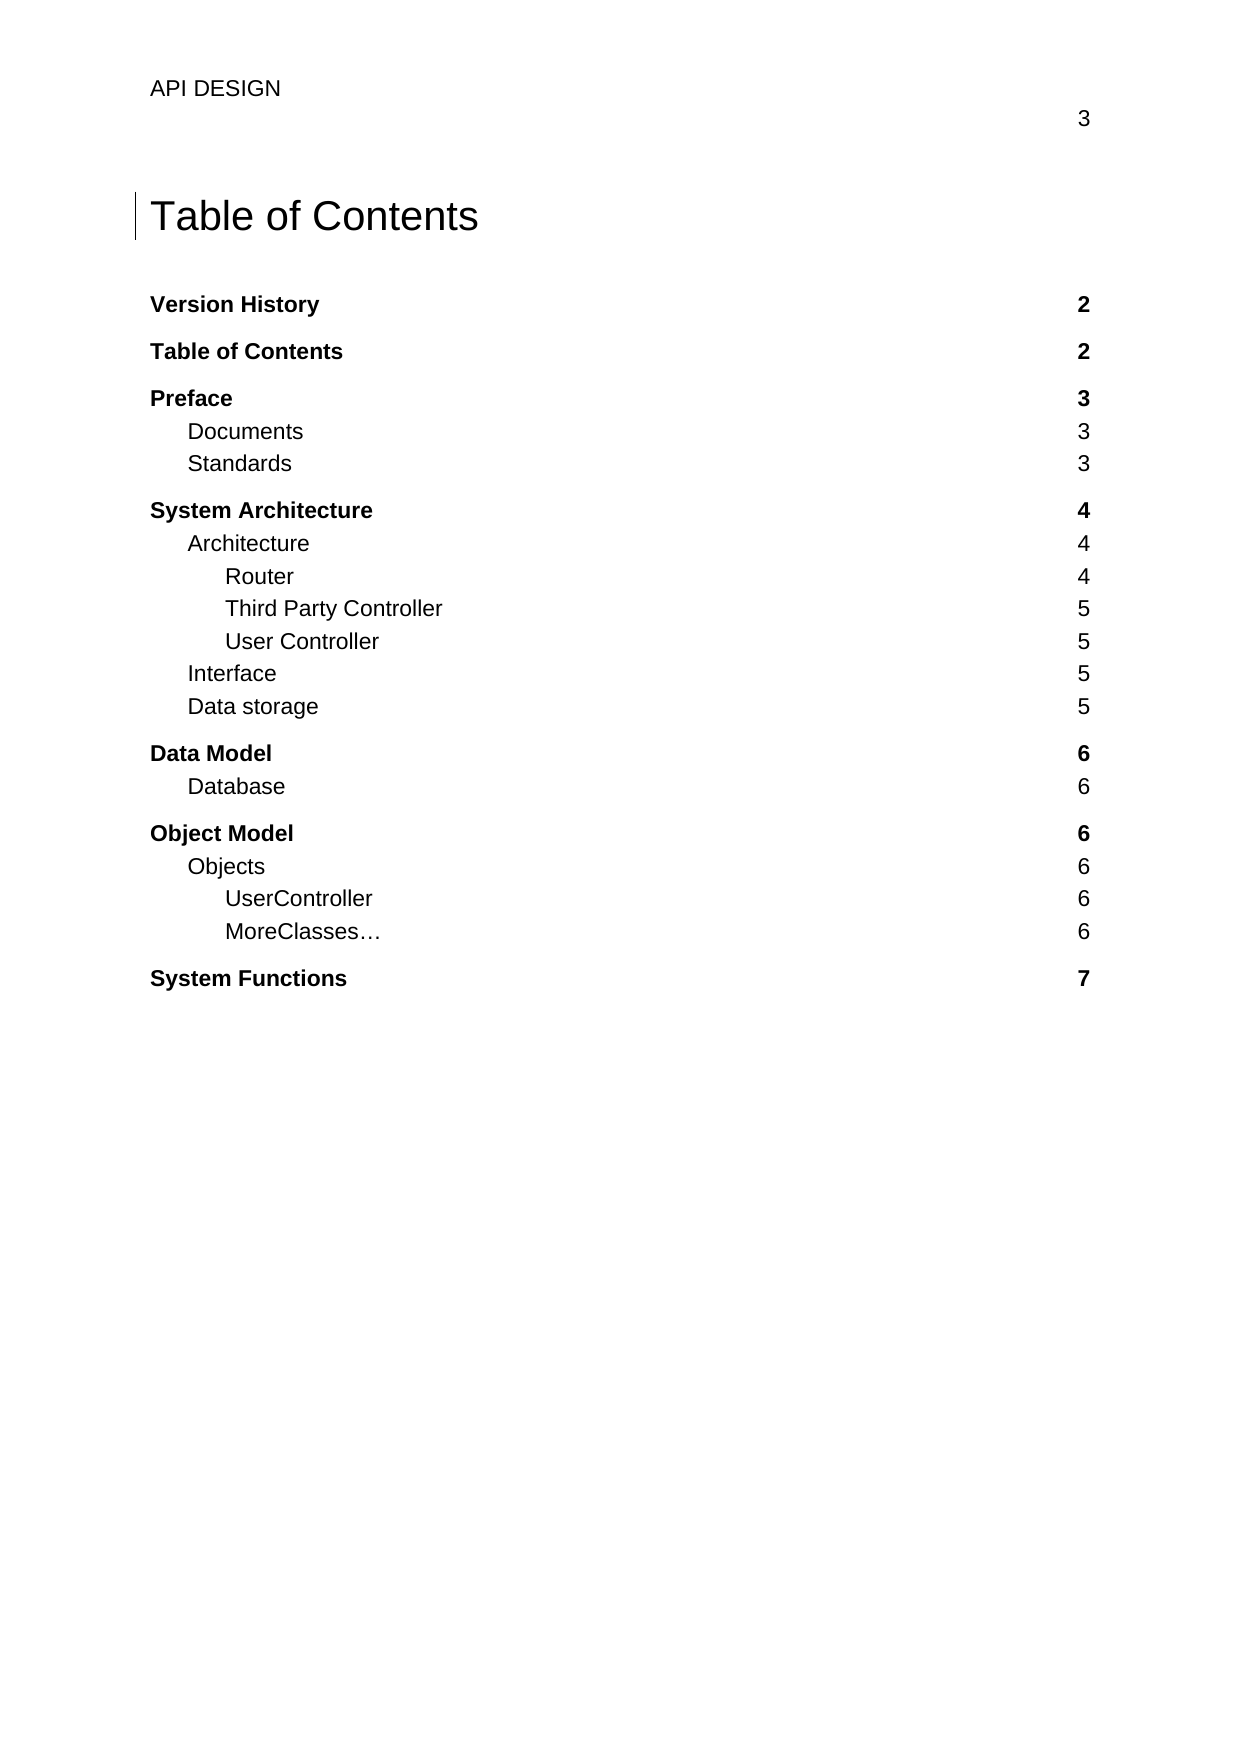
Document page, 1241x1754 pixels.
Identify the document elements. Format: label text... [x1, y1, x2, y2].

subtitle Table of Contents [150, 192, 1090, 239]
